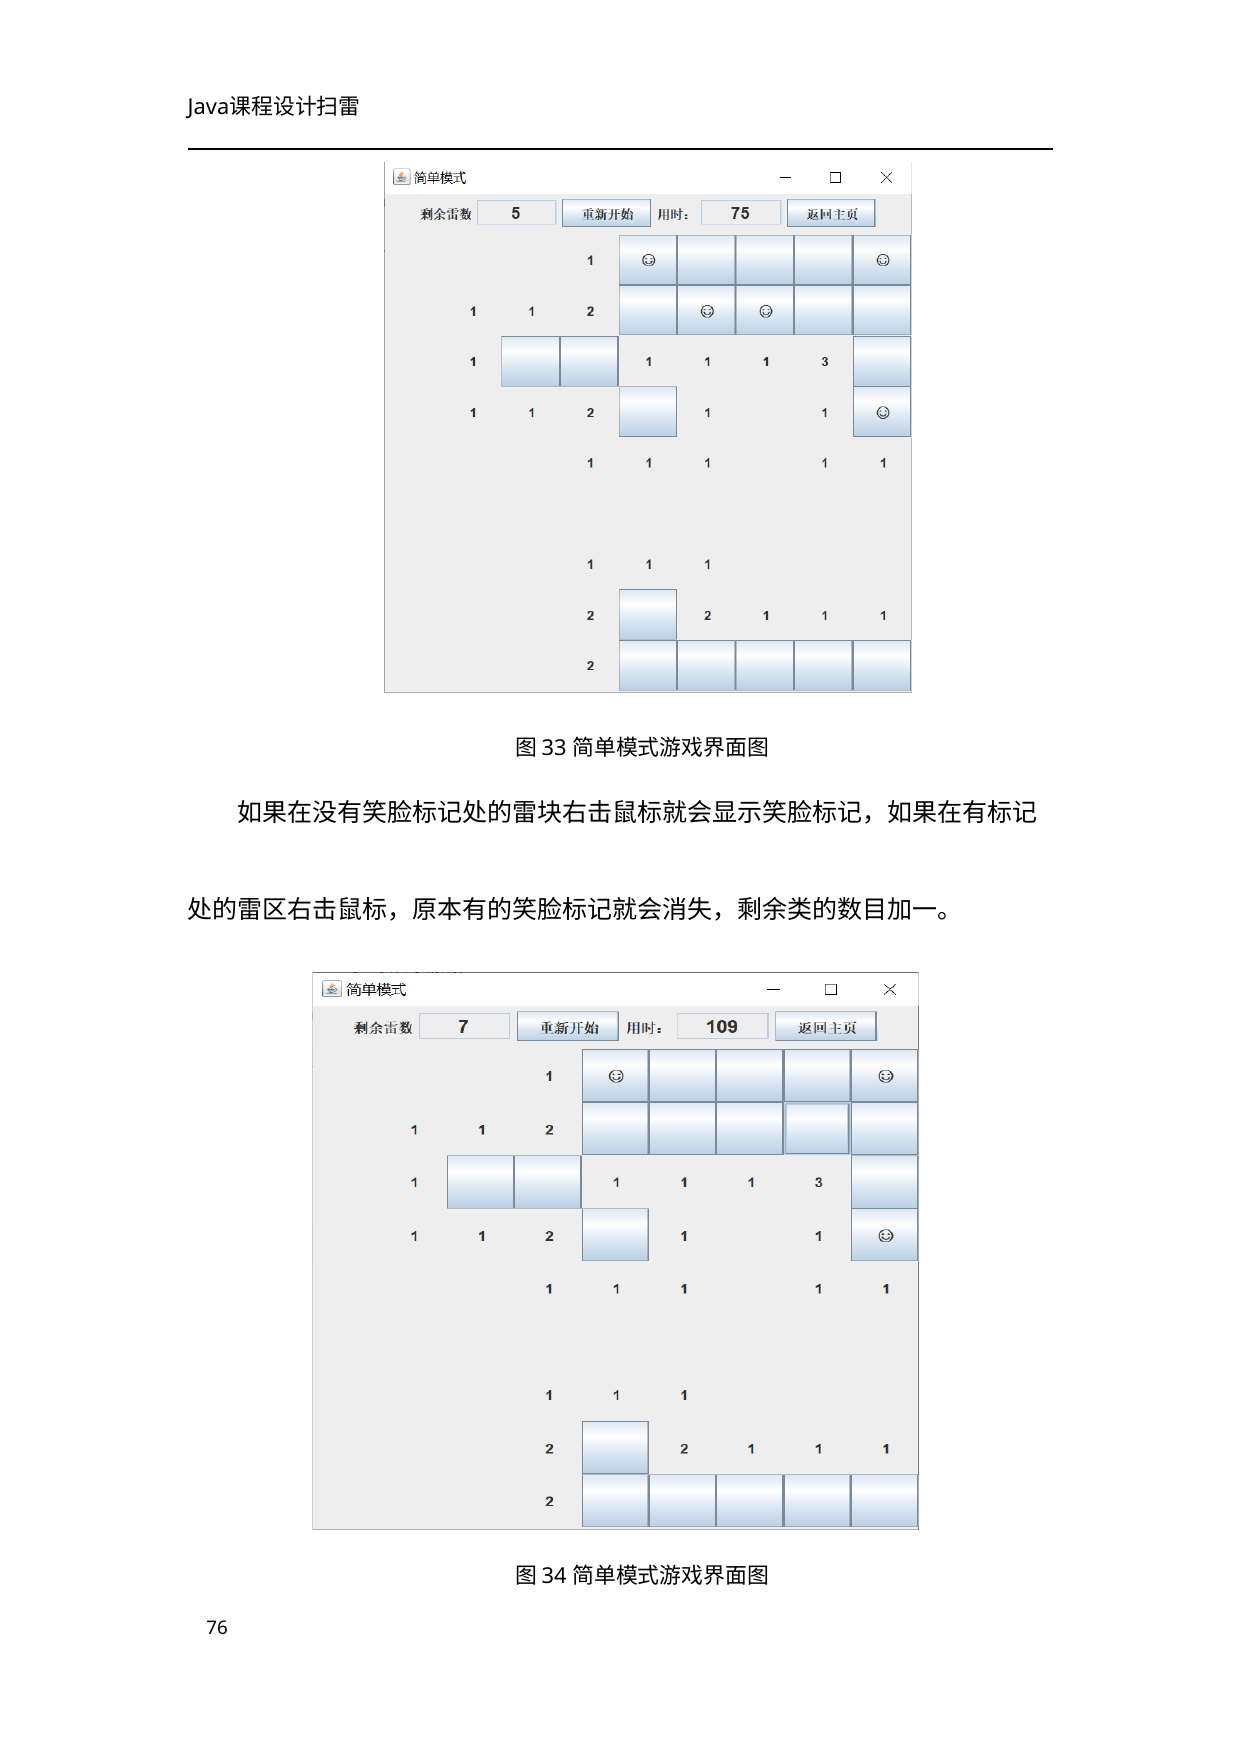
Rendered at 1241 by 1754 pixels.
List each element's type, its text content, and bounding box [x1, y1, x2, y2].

picture [384, 162, 912, 693]
text 如果在没有笑脸标记处的雷块右击鼠标就会显示笑脸标记，如果在有标记处的雷区右击鼠标，原本有的笑脸标记就会消失，剩余类的数目加一。 [187, 778, 1053, 940]
text 图34 简单模式游戏界面图 [187, 1558, 1053, 1591]
picture [312, 972, 919, 1530]
text 图33 简单模式游戏界面图 [187, 729, 1053, 762]
